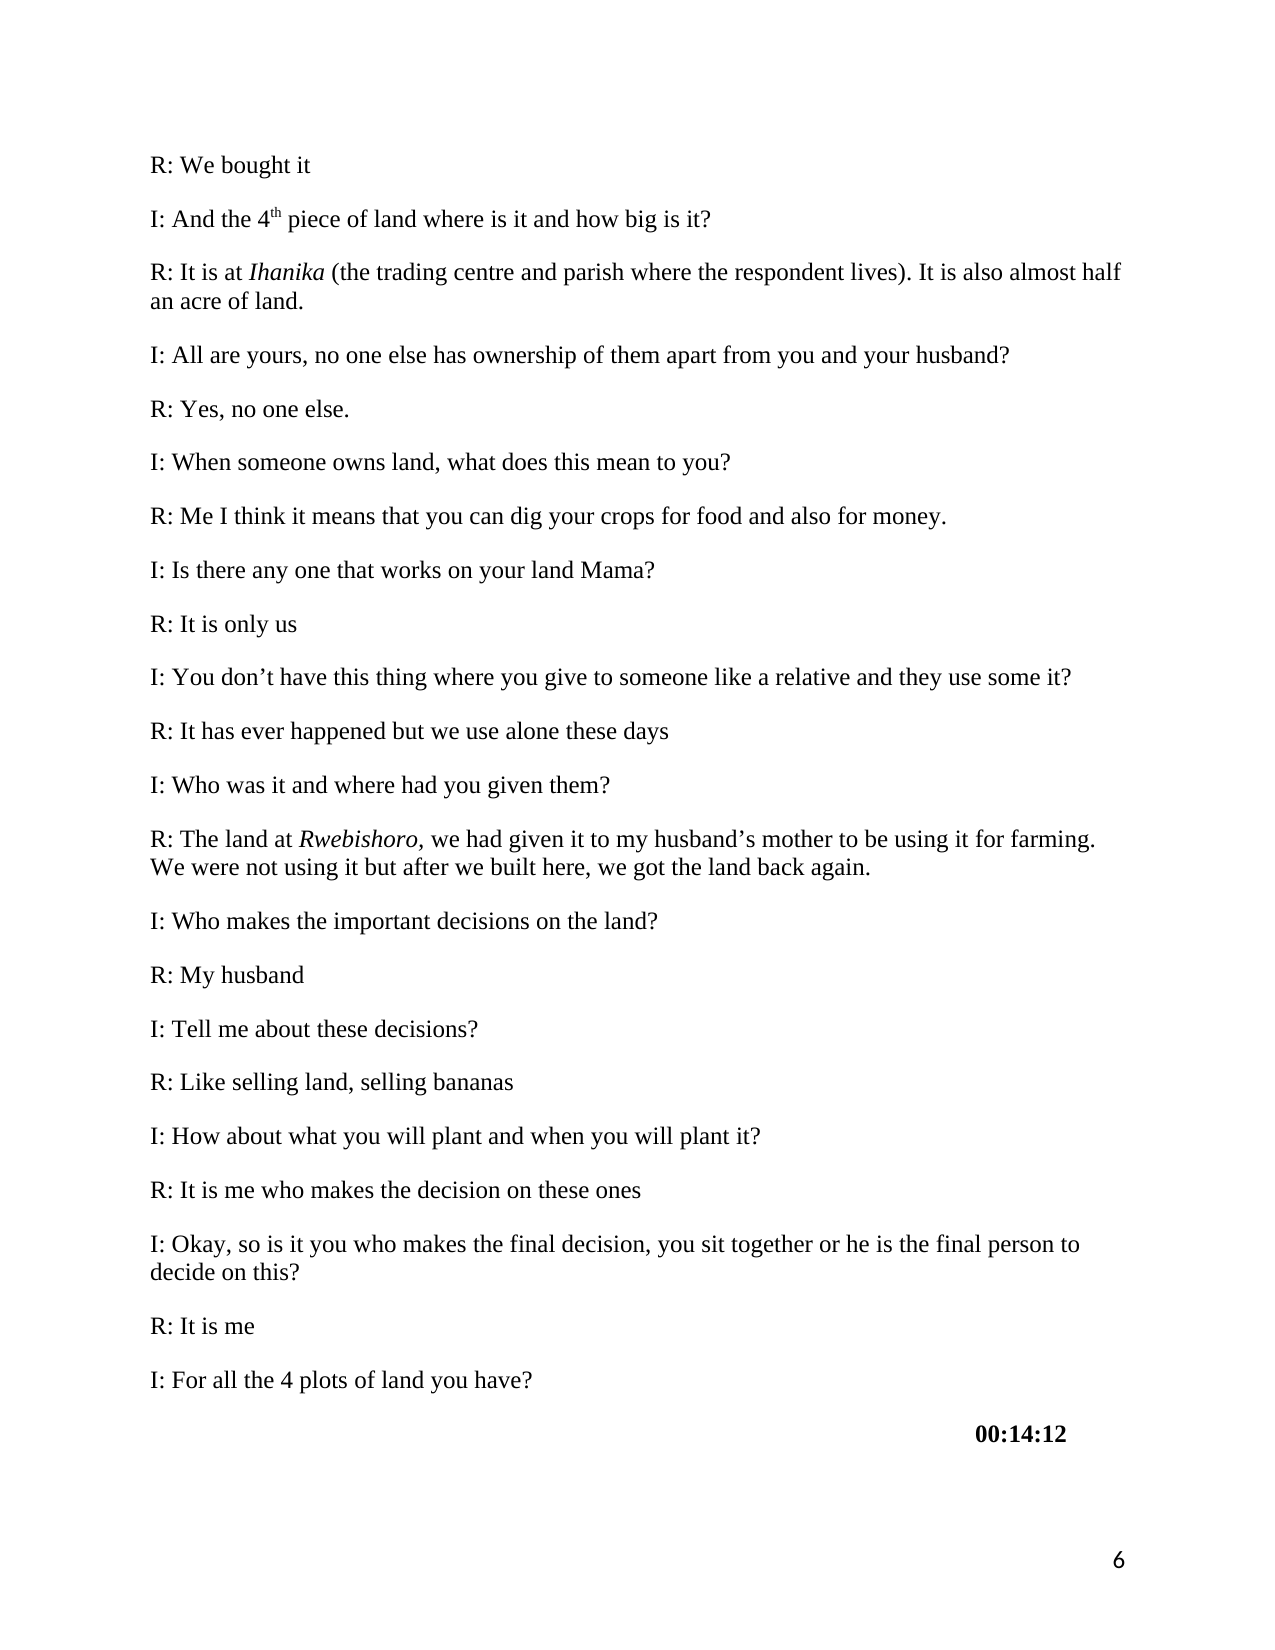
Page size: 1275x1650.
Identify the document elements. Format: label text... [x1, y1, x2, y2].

text I: Tell me about these decisions? [150, 1014, 1125, 1042]
text I: How about what you will plant and when you will plant it? [150, 1121, 1125, 1150]
text R: The land at Rwebishoro, we had given it to my husband’s mother to be using it for farming. We were not using it but after we built here, we got the land back again. [150, 824, 1125, 881]
text I: Okay, so is it you who makes the final decision, you sit together or he is the final person to decide on this? [150, 1229, 1125, 1286]
text R: It is me who makes the decision on these ones [150, 1175, 1125, 1204]
text R: We bought it [150, 150, 1125, 179]
text R: It is at Ihanika (the trading centre and parish where the respondent lives). It is also almost half an acre of land. [150, 257, 1125, 315]
text R: It is me [150, 1311, 1125, 1340]
text R: Like selling land, selling bananas [150, 1067, 1125, 1096]
text R: My husband [150, 960, 1125, 989]
text R: It has ever happened but we use alone these days [150, 716, 1125, 745]
text I: Who was it and where had you given them? [150, 770, 1125, 799]
text I: You don’t have this thing where you give to someone like a relative and they use some it? [150, 662, 1125, 691]
text R: Yes, no one else. [150, 394, 1125, 422]
text I: Is there any one that works on your land Mama? [150, 555, 1125, 584]
text 00:14:12 [975, 1419, 1125, 1447]
text R: Me I think it means that you can dig your crops for food and also for money. [150, 501, 1125, 530]
text I: When someone owns land, what does this mean to you? [150, 447, 1125, 476]
text R: It is only us [150, 609, 1125, 637]
text I: For all the 4 plots of land you have? [150, 1365, 1125, 1394]
text I: Who makes the important decisions on the land? [150, 906, 1125, 935]
text I: And the 4th piece of land where is it and how big is it? [150, 204, 1125, 232]
text I: All are yours, no one else has ownership of them apart from you and your husband? [150, 340, 1125, 369]
